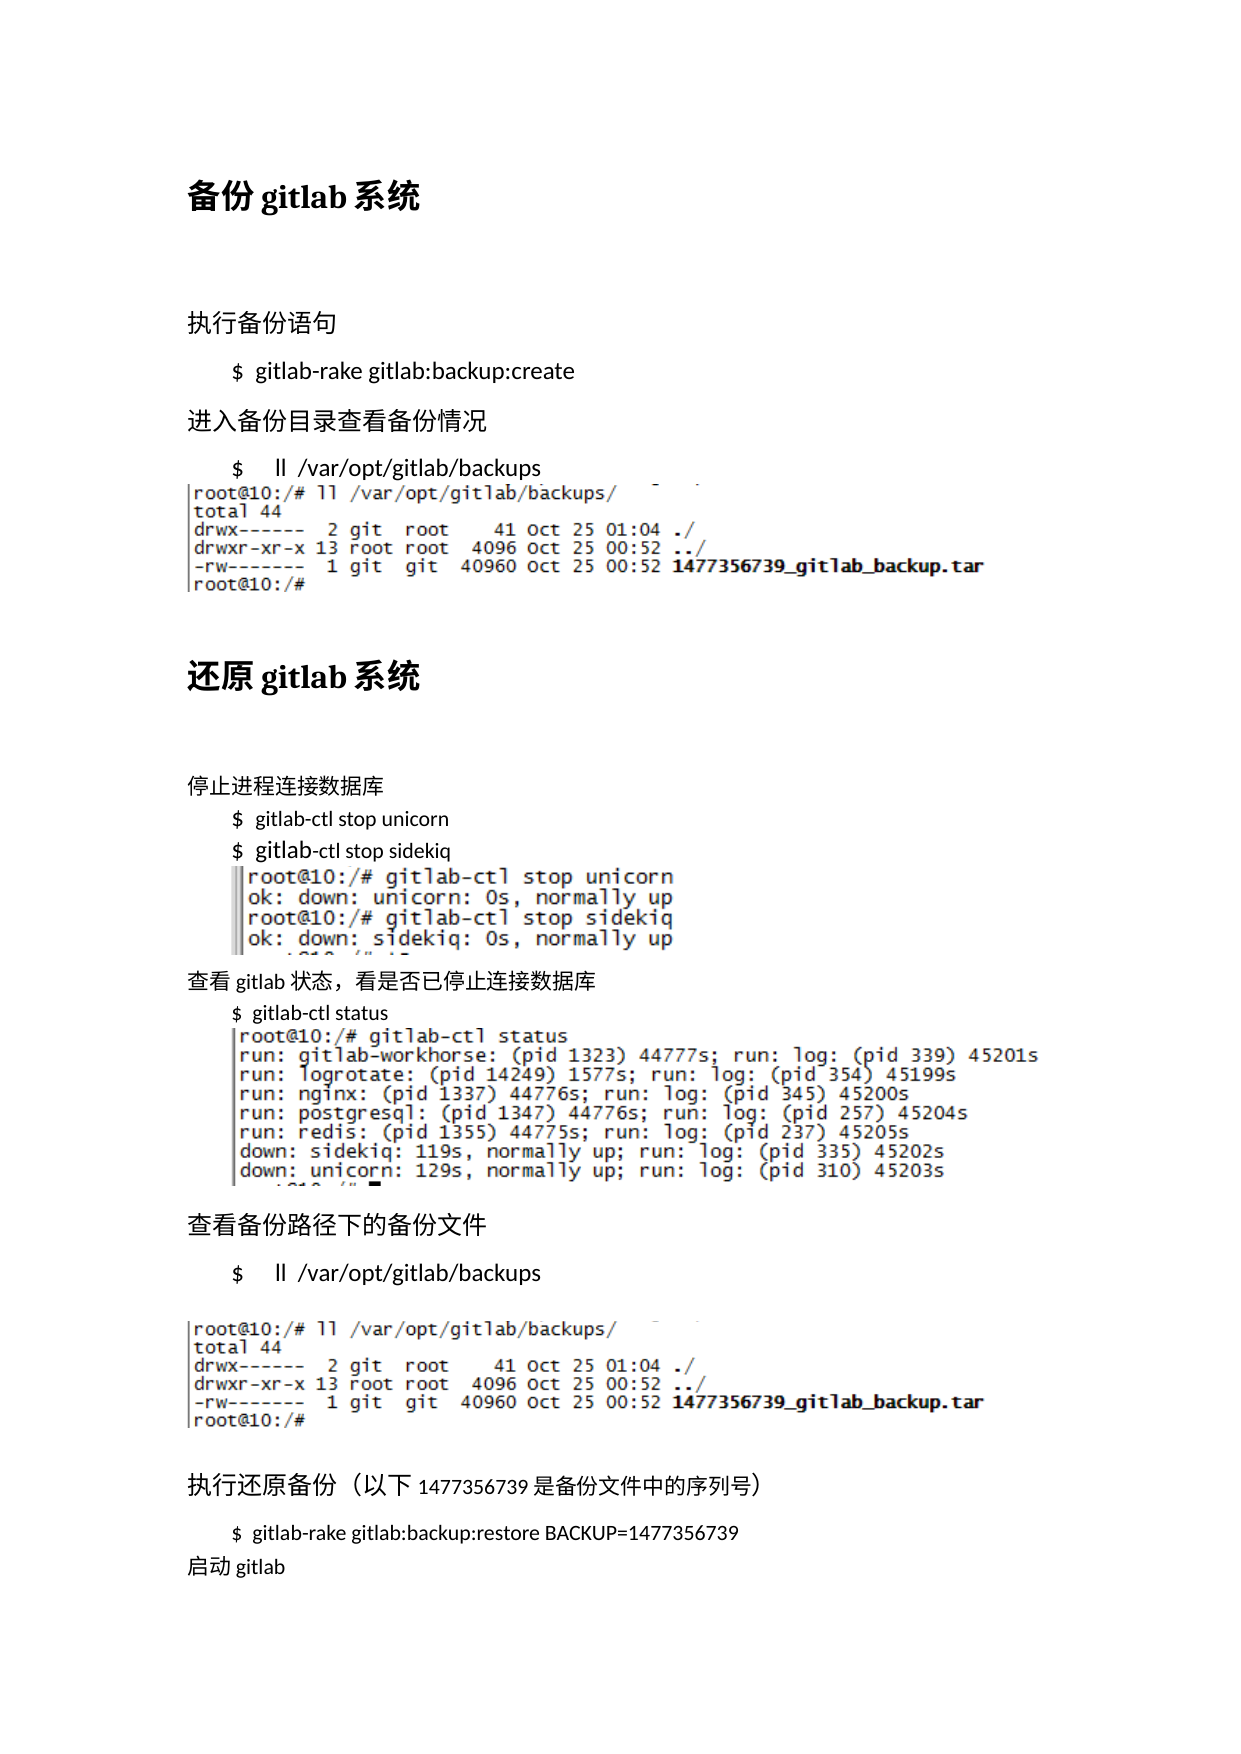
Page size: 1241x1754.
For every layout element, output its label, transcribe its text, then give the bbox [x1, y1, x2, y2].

subtitle 还原gitlab系统 [187, 641, 1053, 706]
text 执行还原备份（以下1477356739是备份文件中的序列号） [187, 1451, 1053, 1516]
text $ gitlab-rake gitlab:backup:create [187, 354, 1053, 387]
picture [187, 1321, 1053, 1428]
text $ ll /var/opt/gitlab/backups [187, 1256, 1053, 1288]
picture [187, 484, 1053, 592]
picture [231, 866, 886, 955]
text 执行备份语句 [187, 289, 1053, 354]
text 查看gitlab状态，看是否已停止连接数据库 [187, 963, 1053, 996]
text 停止进程连接数据库 [187, 768, 1053, 801]
text $ gitlab-ctl stop unicorn [187, 801, 1053, 833]
picture [231, 1028, 1097, 1186]
text 进入备份目录查看备份情况 [187, 387, 1053, 452]
text 查看备份路径下的备份文件 [187, 1191, 1053, 1256]
text $ gitlab-ctl status [187, 996, 1053, 1028]
text $ gitlab-ctl stop sidekiq [187, 833, 1053, 866]
text $ ll /var/opt/gitlab/backups [187, 452, 1053, 484]
subtitle 备份gitlab系统 [187, 162, 1053, 227]
text 启动gitlab [187, 1548, 1053, 1581]
text $ gitlab-rake gitlab:backup:restore BACKUP=1477356739 [187, 1516, 1053, 1548]
